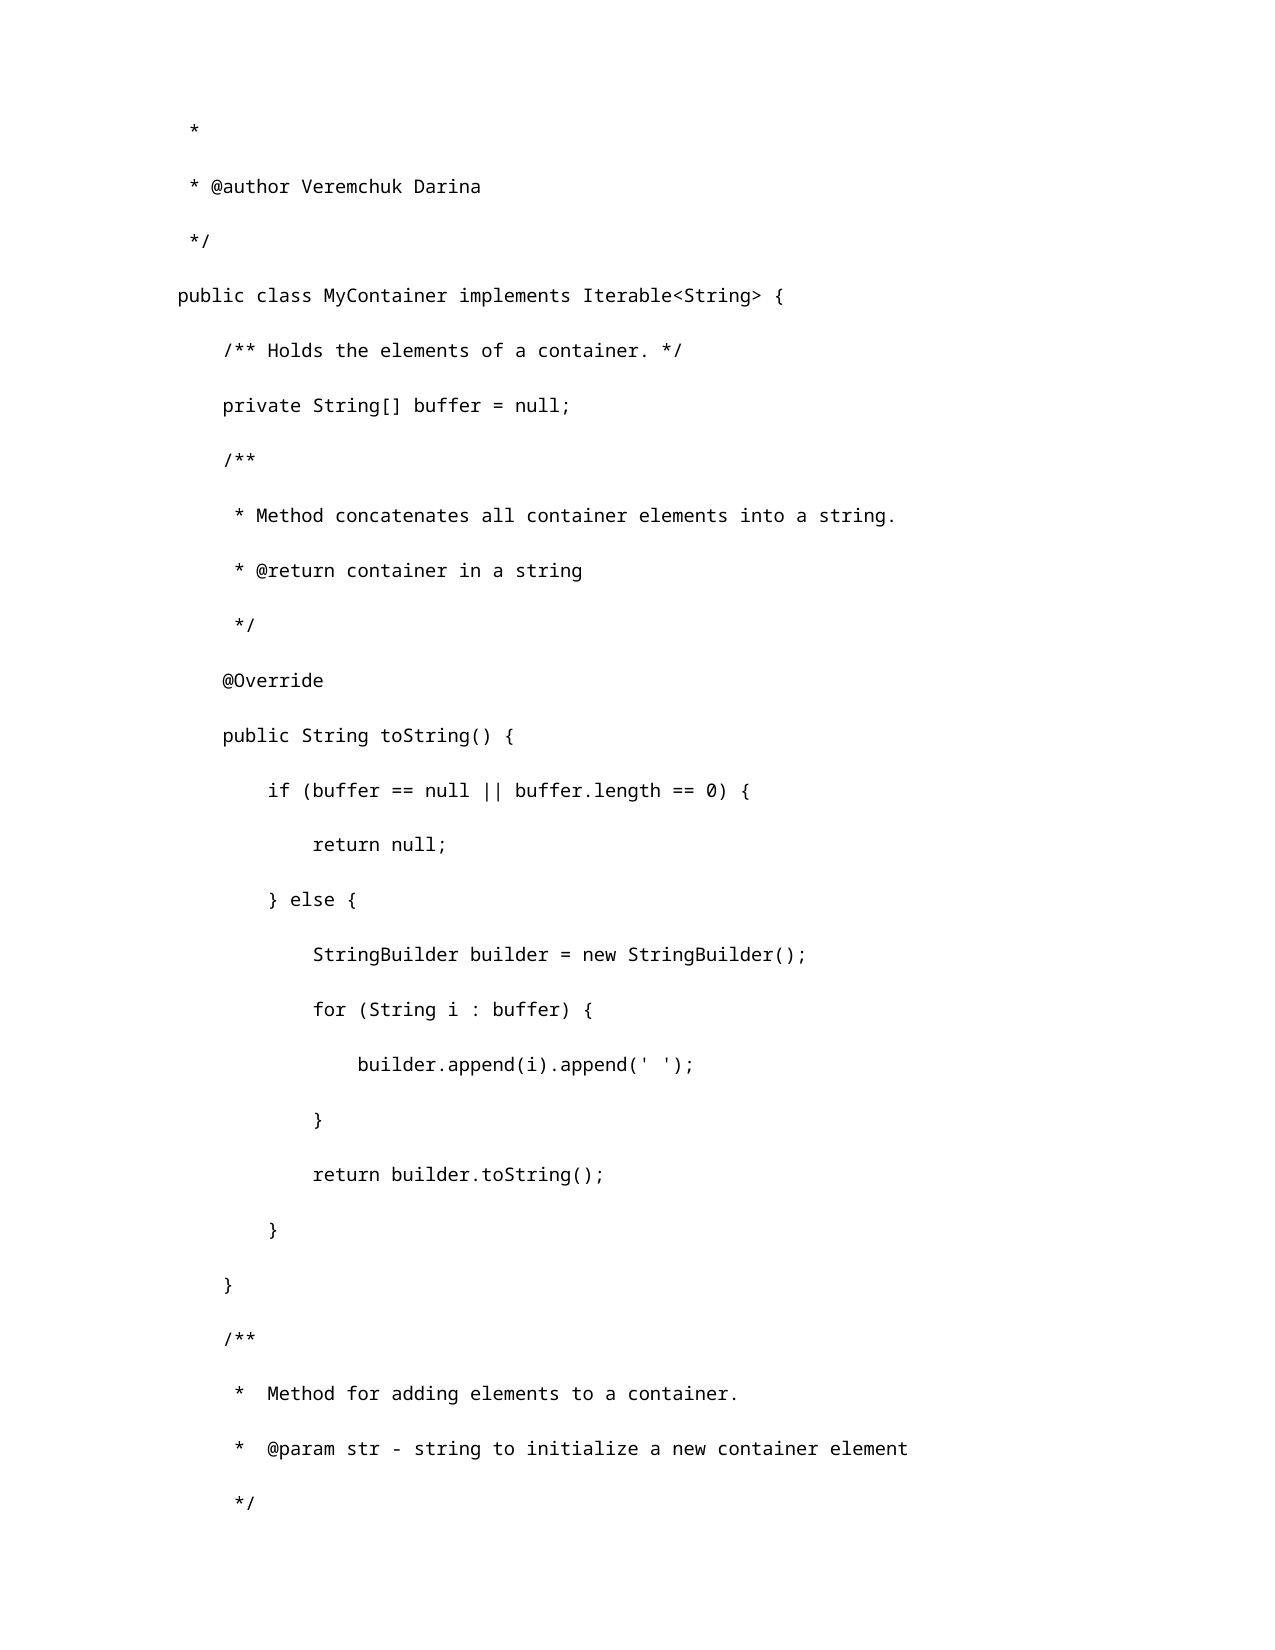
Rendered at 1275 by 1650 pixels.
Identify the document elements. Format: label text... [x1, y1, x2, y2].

text builder.append(i).append(' '); [177, 1051, 1186, 1077]
text } else { [177, 887, 1186, 912]
text * Method for adding elements to a container. [177, 1381, 1186, 1406]
text StringBuilder builder = new StringBuilder(); [177, 942, 1186, 967]
text for (String i : buffer) { [177, 996, 1186, 1022]
text * [177, 118, 1186, 144]
text } [177, 1106, 1186, 1132]
text * @param str - string to initialize a new container element [177, 1436, 1186, 1461]
text return builder.toString(); [177, 1161, 1186, 1187]
text private String[] buffer = null; [177, 393, 1186, 418]
text * @return container in a string [177, 557, 1186, 583]
text /** Holds the elements of a container. */ [177, 338, 1186, 363]
text /** [177, 1326, 1186, 1351]
text * @author Veremchuk Darina [177, 173, 1186, 198]
text public class MyContainer implements Iterable<String> { [177, 283, 1186, 308]
text } [177, 1271, 1186, 1296]
text } [177, 1216, 1186, 1242]
text public String toString() { [177, 722, 1186, 747]
text @Override [177, 667, 1186, 693]
text /** [177, 447, 1186, 473]
text return null; [177, 832, 1186, 857]
text */ [177, 228, 1186, 253]
text * Method concatenates all container elements into a string. [177, 502, 1186, 528]
text if (buffer == null || buffer.length == 0) { [177, 777, 1186, 802]
text */ [177, 612, 1186, 638]
text */ [177, 1491, 1186, 1516]
